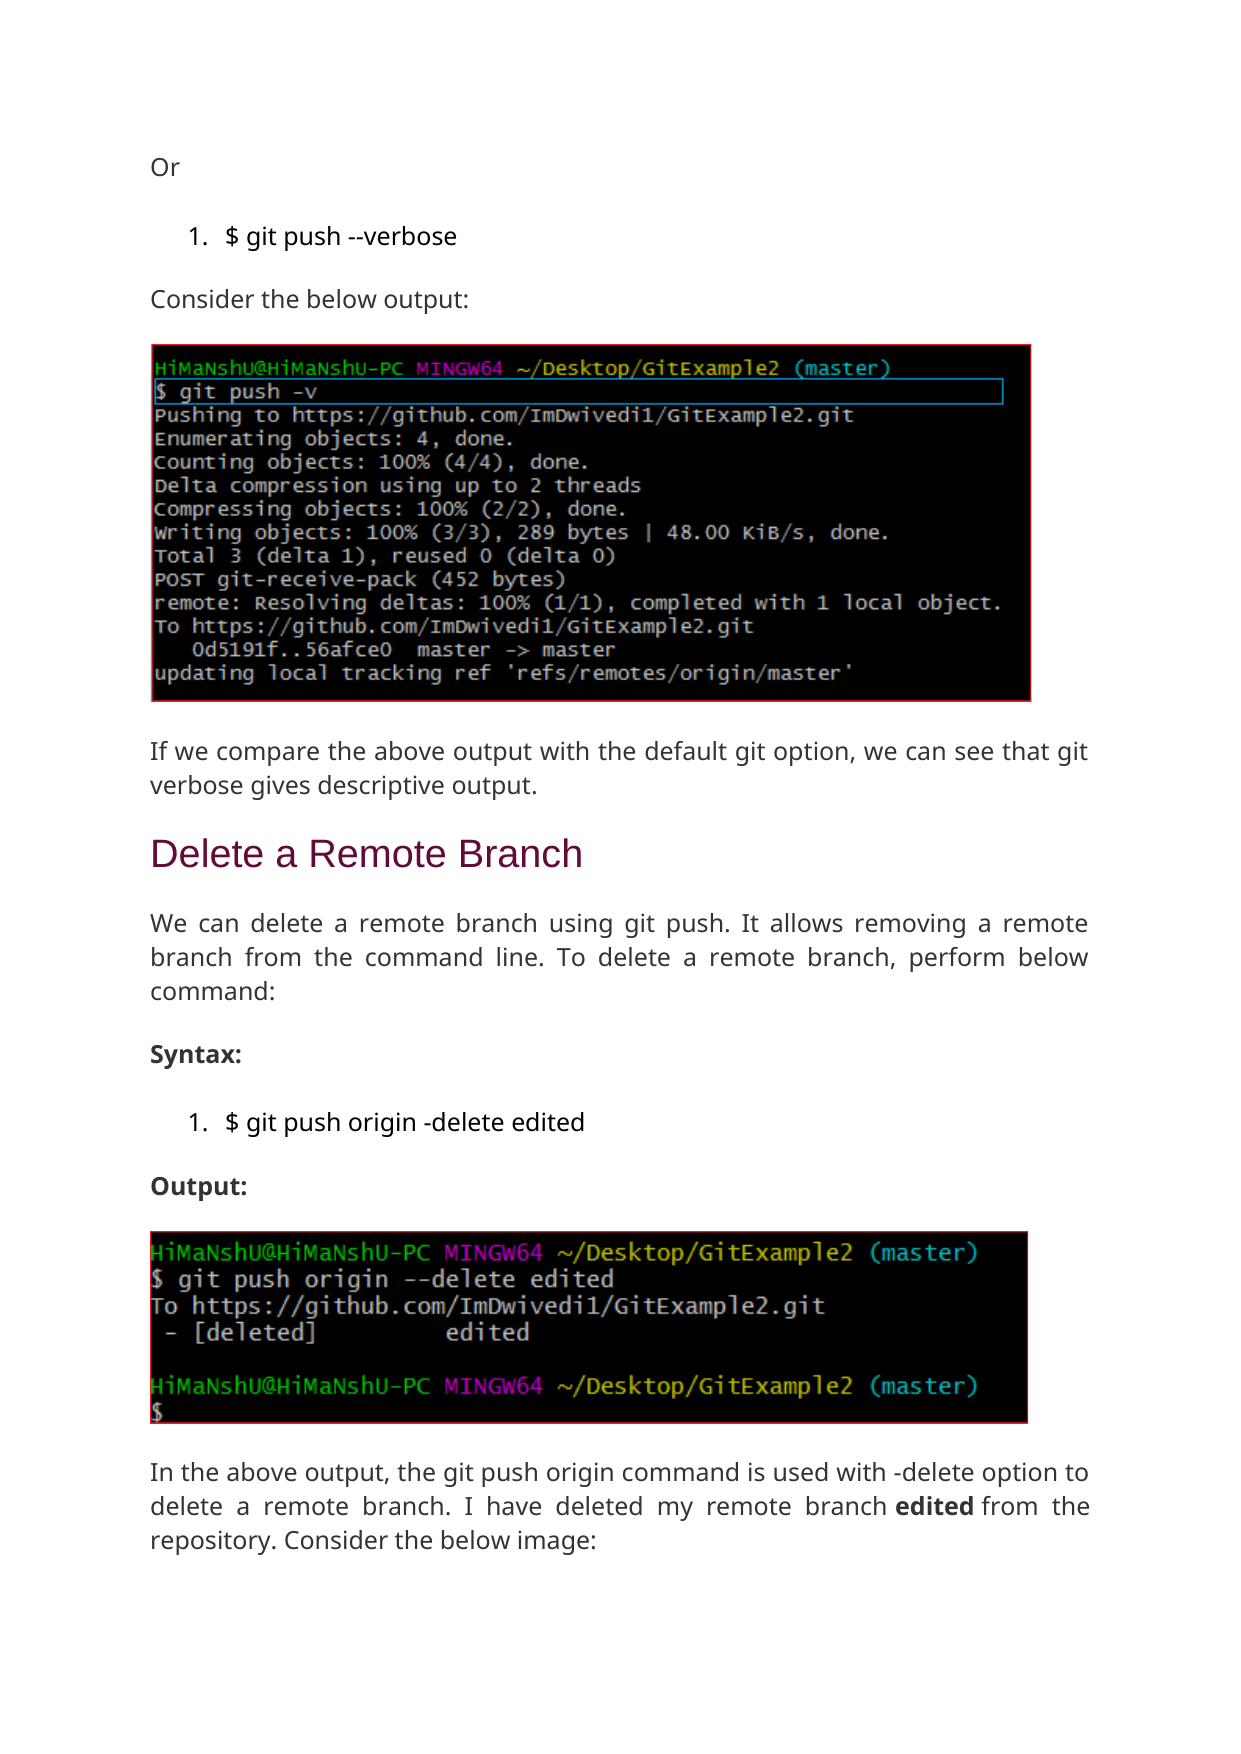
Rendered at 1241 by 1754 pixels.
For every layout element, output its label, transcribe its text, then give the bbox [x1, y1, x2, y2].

text If we compare the above output with the default git option, we can see that git verbose gives descriptive output. [150, 733, 1090, 801]
text We can delete a remote branch using git push. It allows removing a remote branch from the command line. To delete a remote branch, perform below command: [150, 905, 1090, 1008]
list $ git push --verbose [187, 213, 1090, 252]
text Syntax: [150, 1037, 1090, 1071]
subtitle Delete a Remote Branch [150, 831, 1090, 876]
text Output: [150, 1168, 1090, 1202]
text In the above output, the git push origin command is used with -delete option to delete a remote branch. I have deleted my remote branch edited from the repository. Consider the below image: [150, 1454, 1090, 1557]
picture [150, 1231, 1029, 1424]
list $ git push origin -delete edited [187, 1100, 1090, 1139]
picture [150, 344, 1032, 702]
text Consider the below output: [150, 281, 1090, 316]
text Or [150, 150, 1090, 184]
